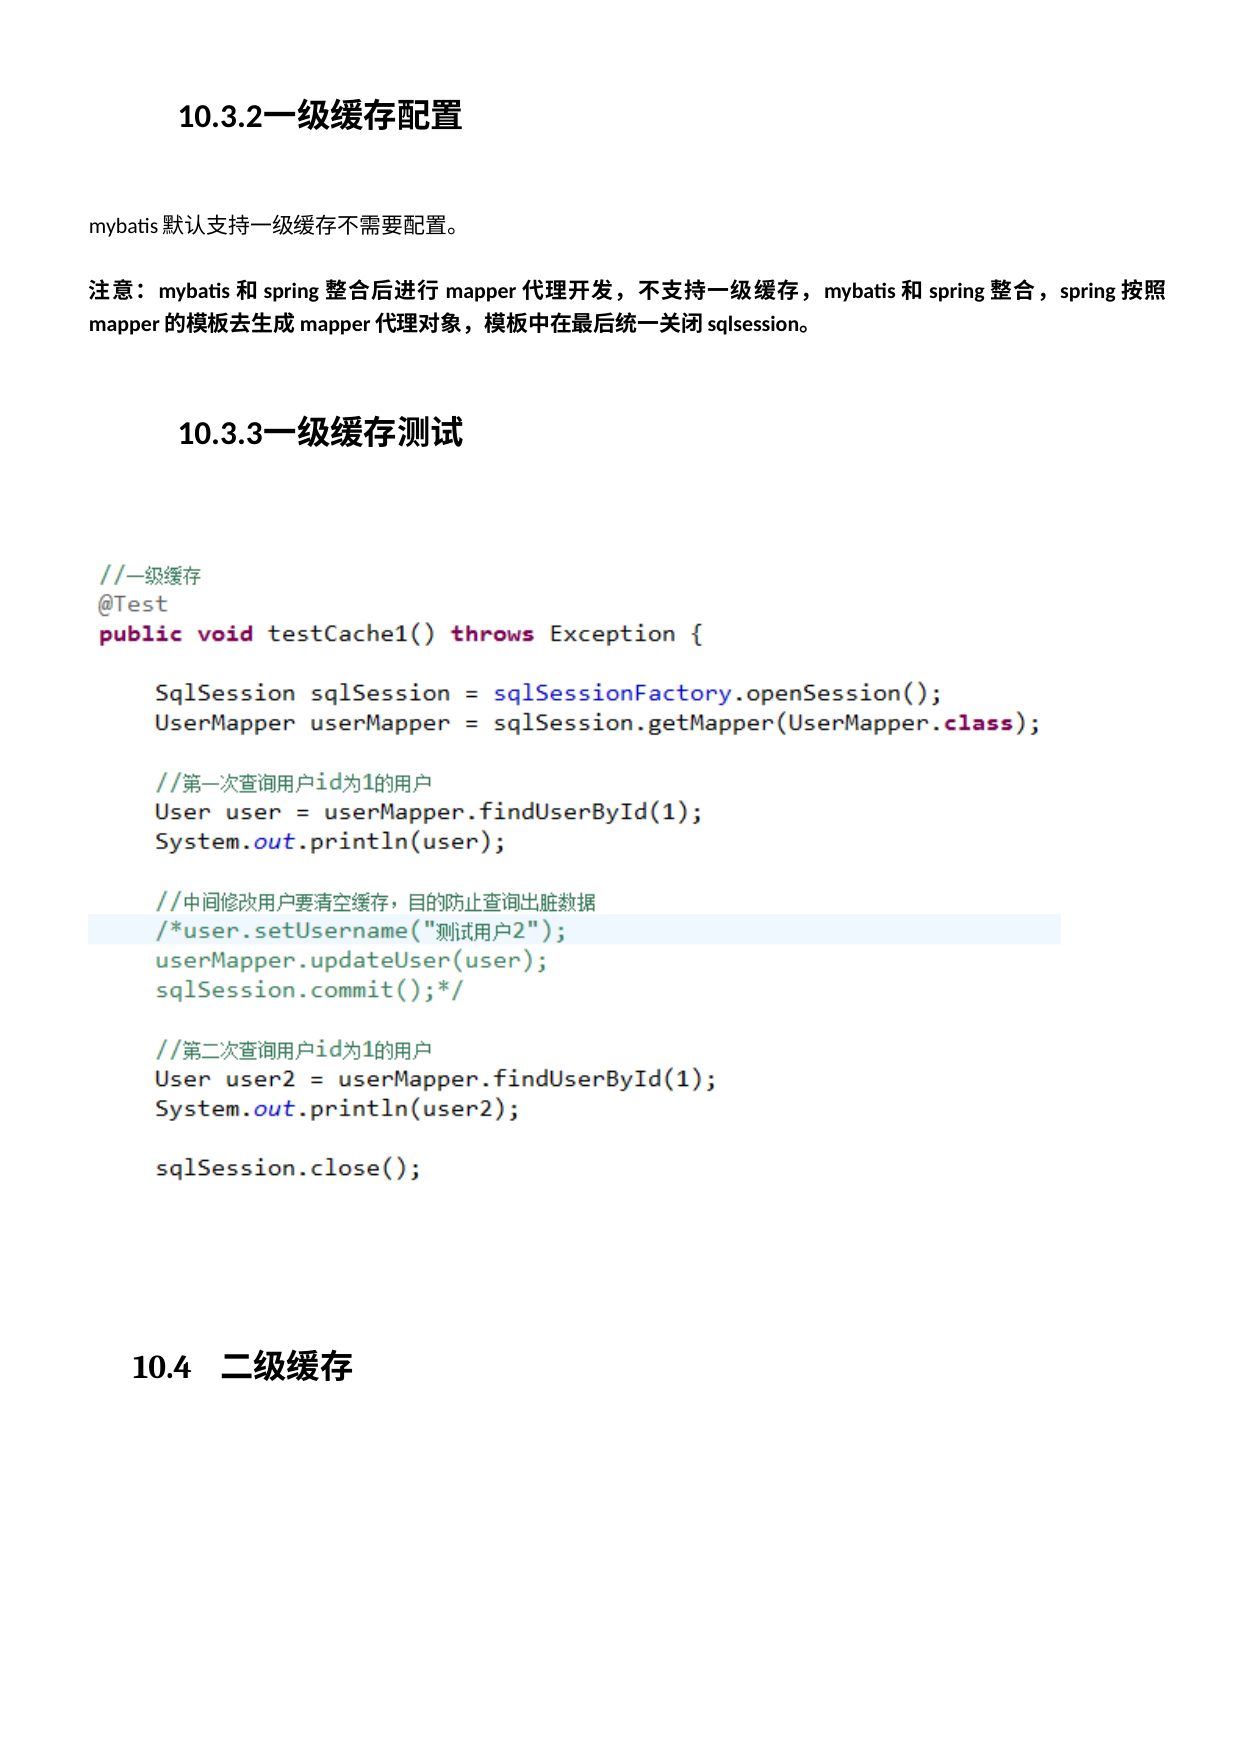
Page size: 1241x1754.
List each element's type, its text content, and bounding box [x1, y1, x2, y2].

text 注意：mybatis和spring整合后进行mapper代理开发，不支持一级缓存，mybatis和spring整合，spring按照mapper的模板去生成mapper代理对象，模板中在最后统一关闭sqlsession。 [89, 273, 1167, 338]
text mybatis默认支持一级缓存不需要配置。 [89, 208, 1167, 240]
subtitle 一级缓存测试 [177, 397, 1167, 462]
subtitle 二级缓存 [133, 1332, 1167, 1397]
subtitle 一级缓存配置 [177, 81, 1167, 146]
picture [88, 557, 1061, 1224]
